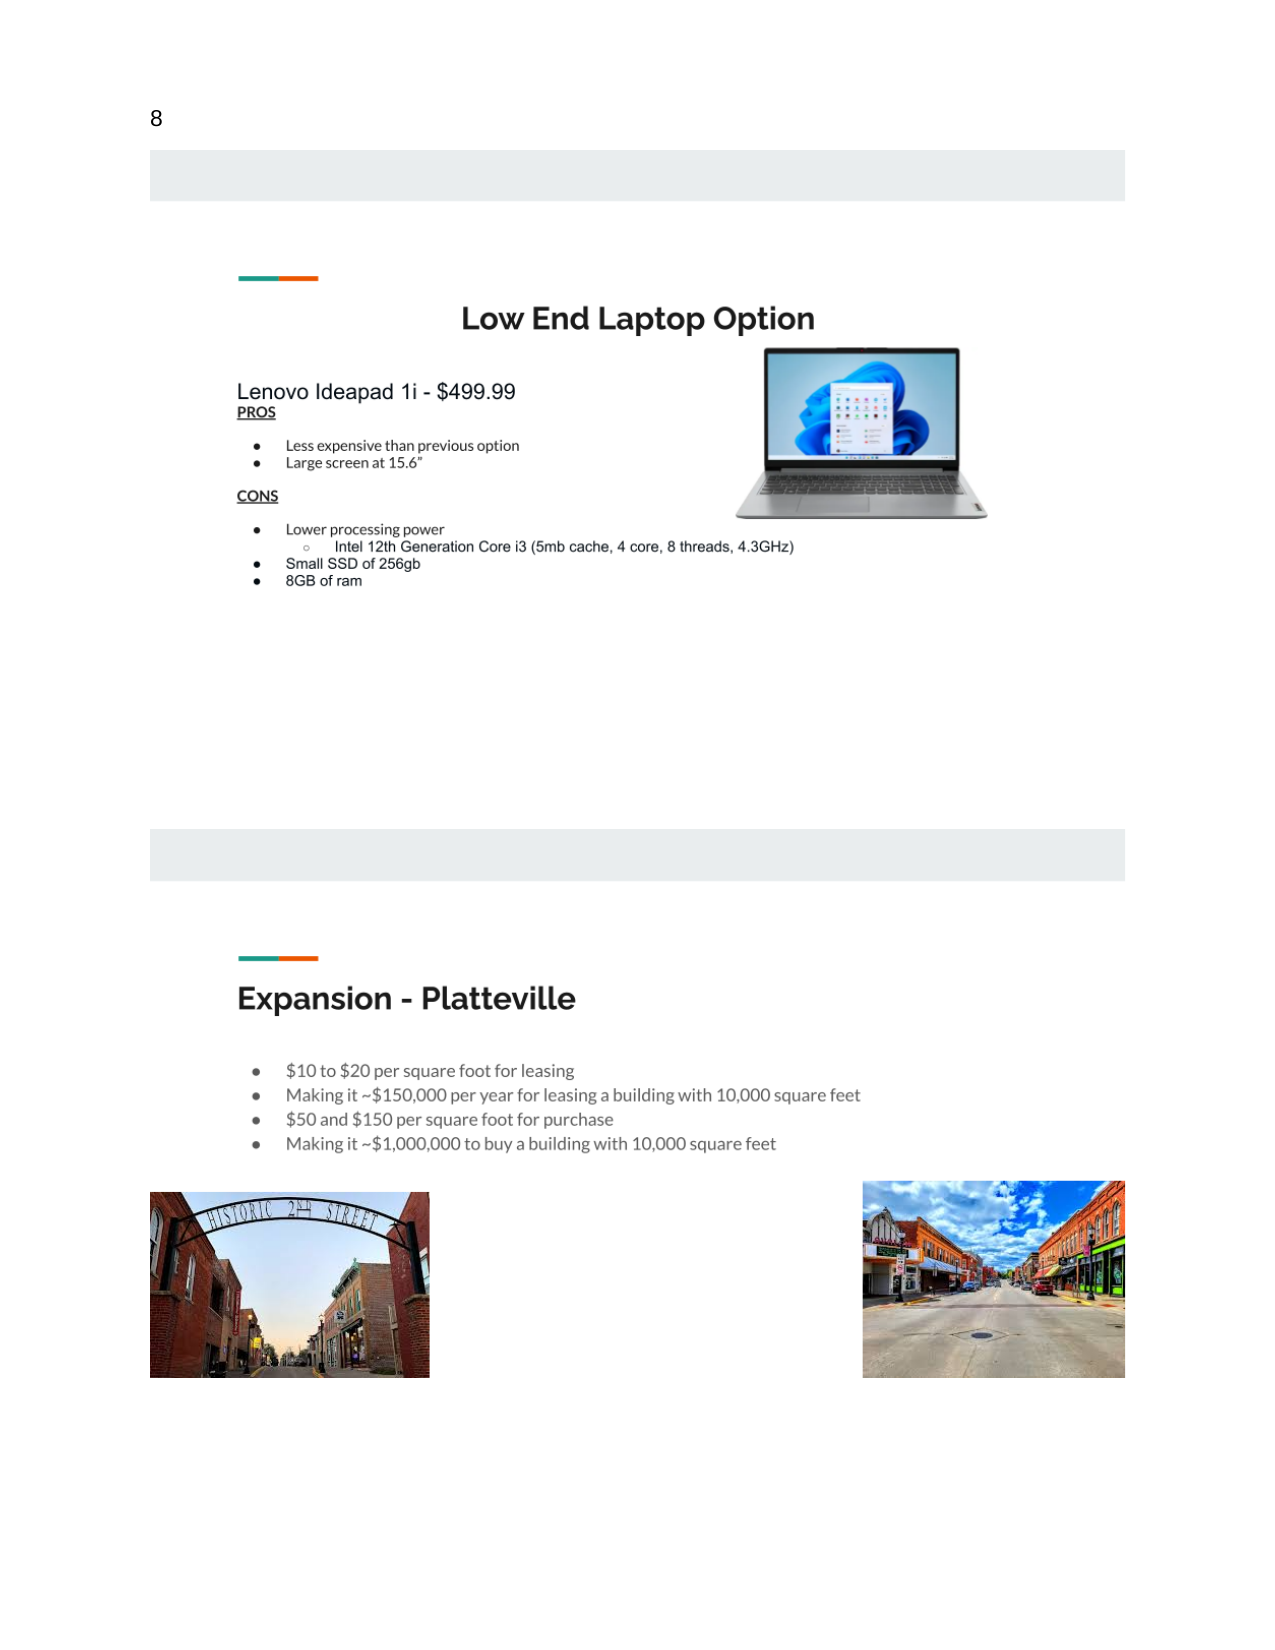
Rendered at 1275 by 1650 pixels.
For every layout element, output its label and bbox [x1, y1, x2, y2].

picture [150, 829, 1125, 1378]
picture [150, 150, 1125, 698]
